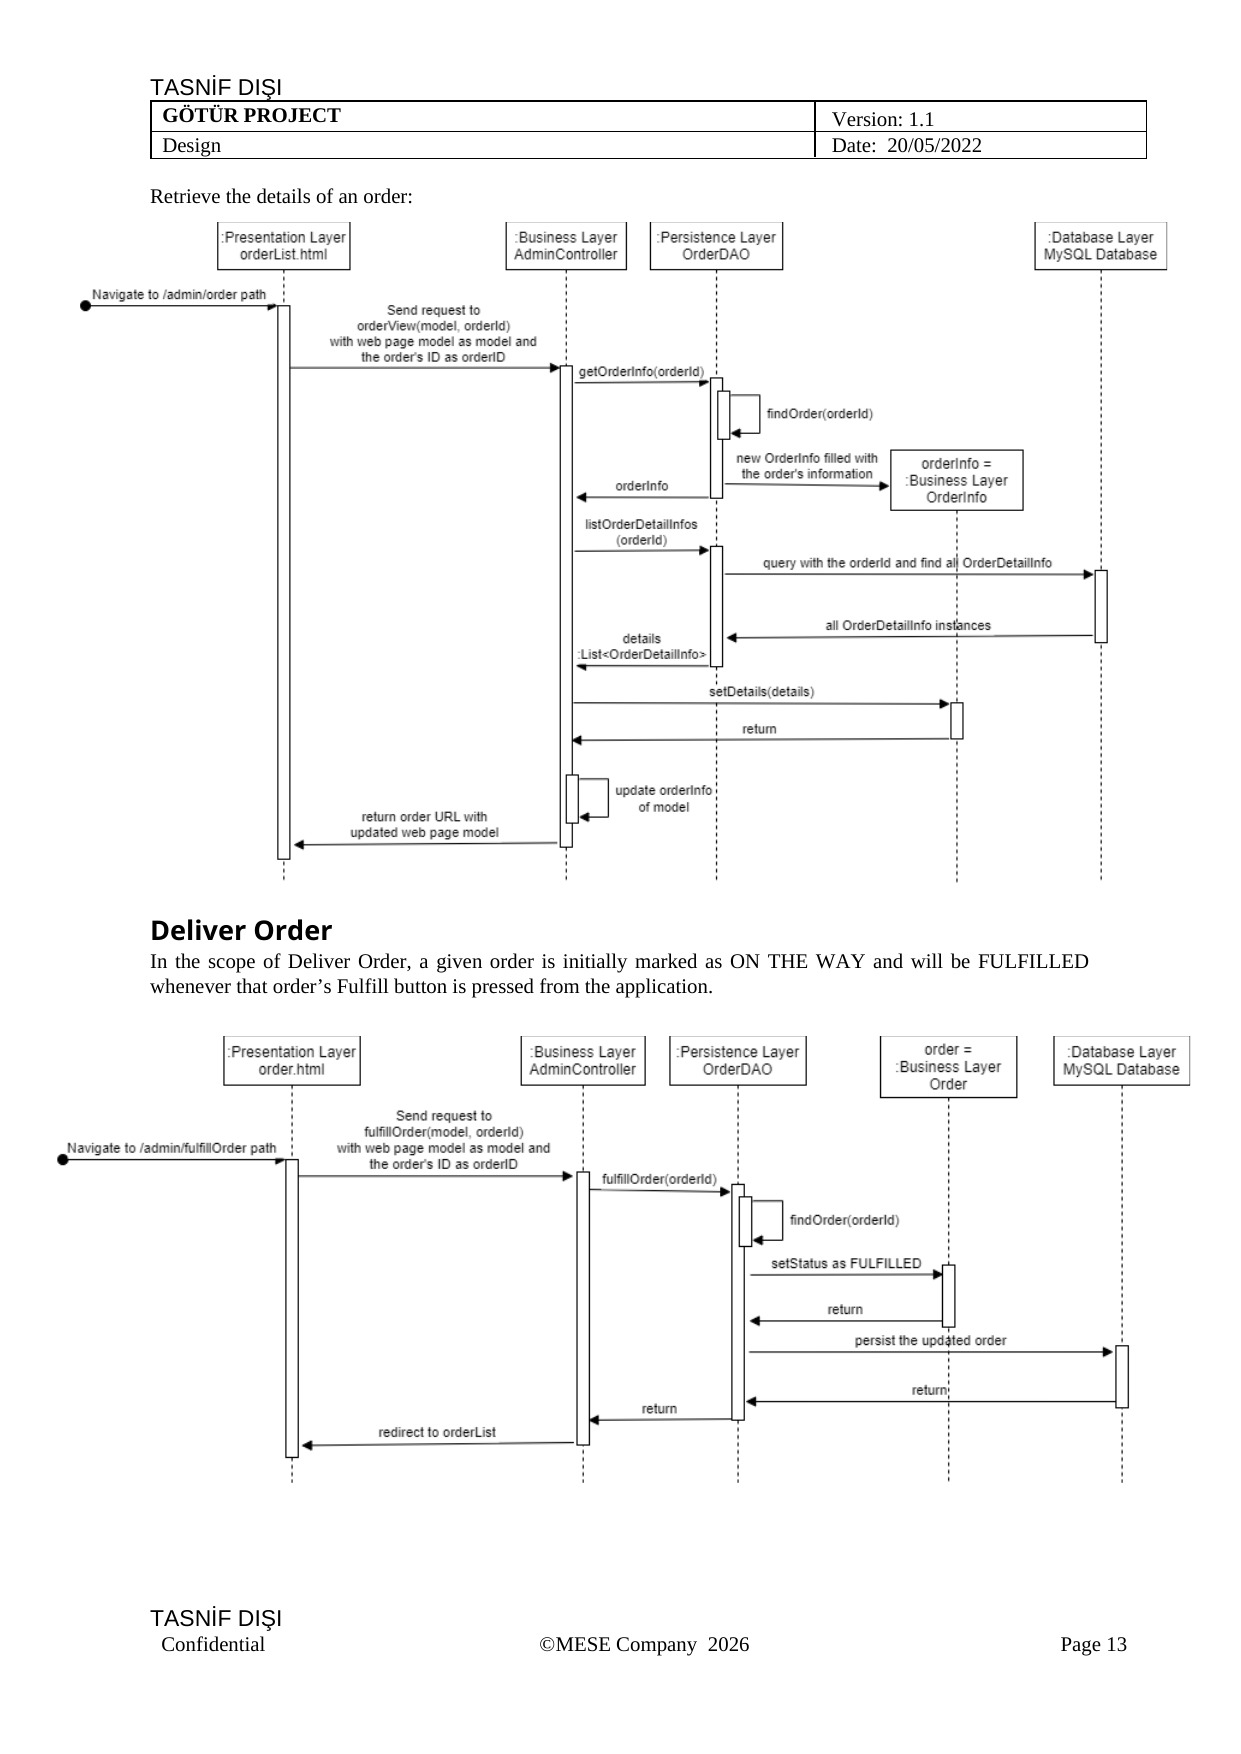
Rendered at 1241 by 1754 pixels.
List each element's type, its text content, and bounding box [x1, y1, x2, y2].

picture [50, 1036, 1191, 1483]
text Retrieve the details of an order: [150, 183, 1090, 208]
subtitle Deliver Order [150, 911, 1090, 948]
text In the scope of Deliver Order, a given order is initially marked as ON THE WAY and will be FULFILLED whenever that order’s Fulfill button is pressed from the application. [150, 948, 1090, 998]
picture [73, 222, 1168, 884]
